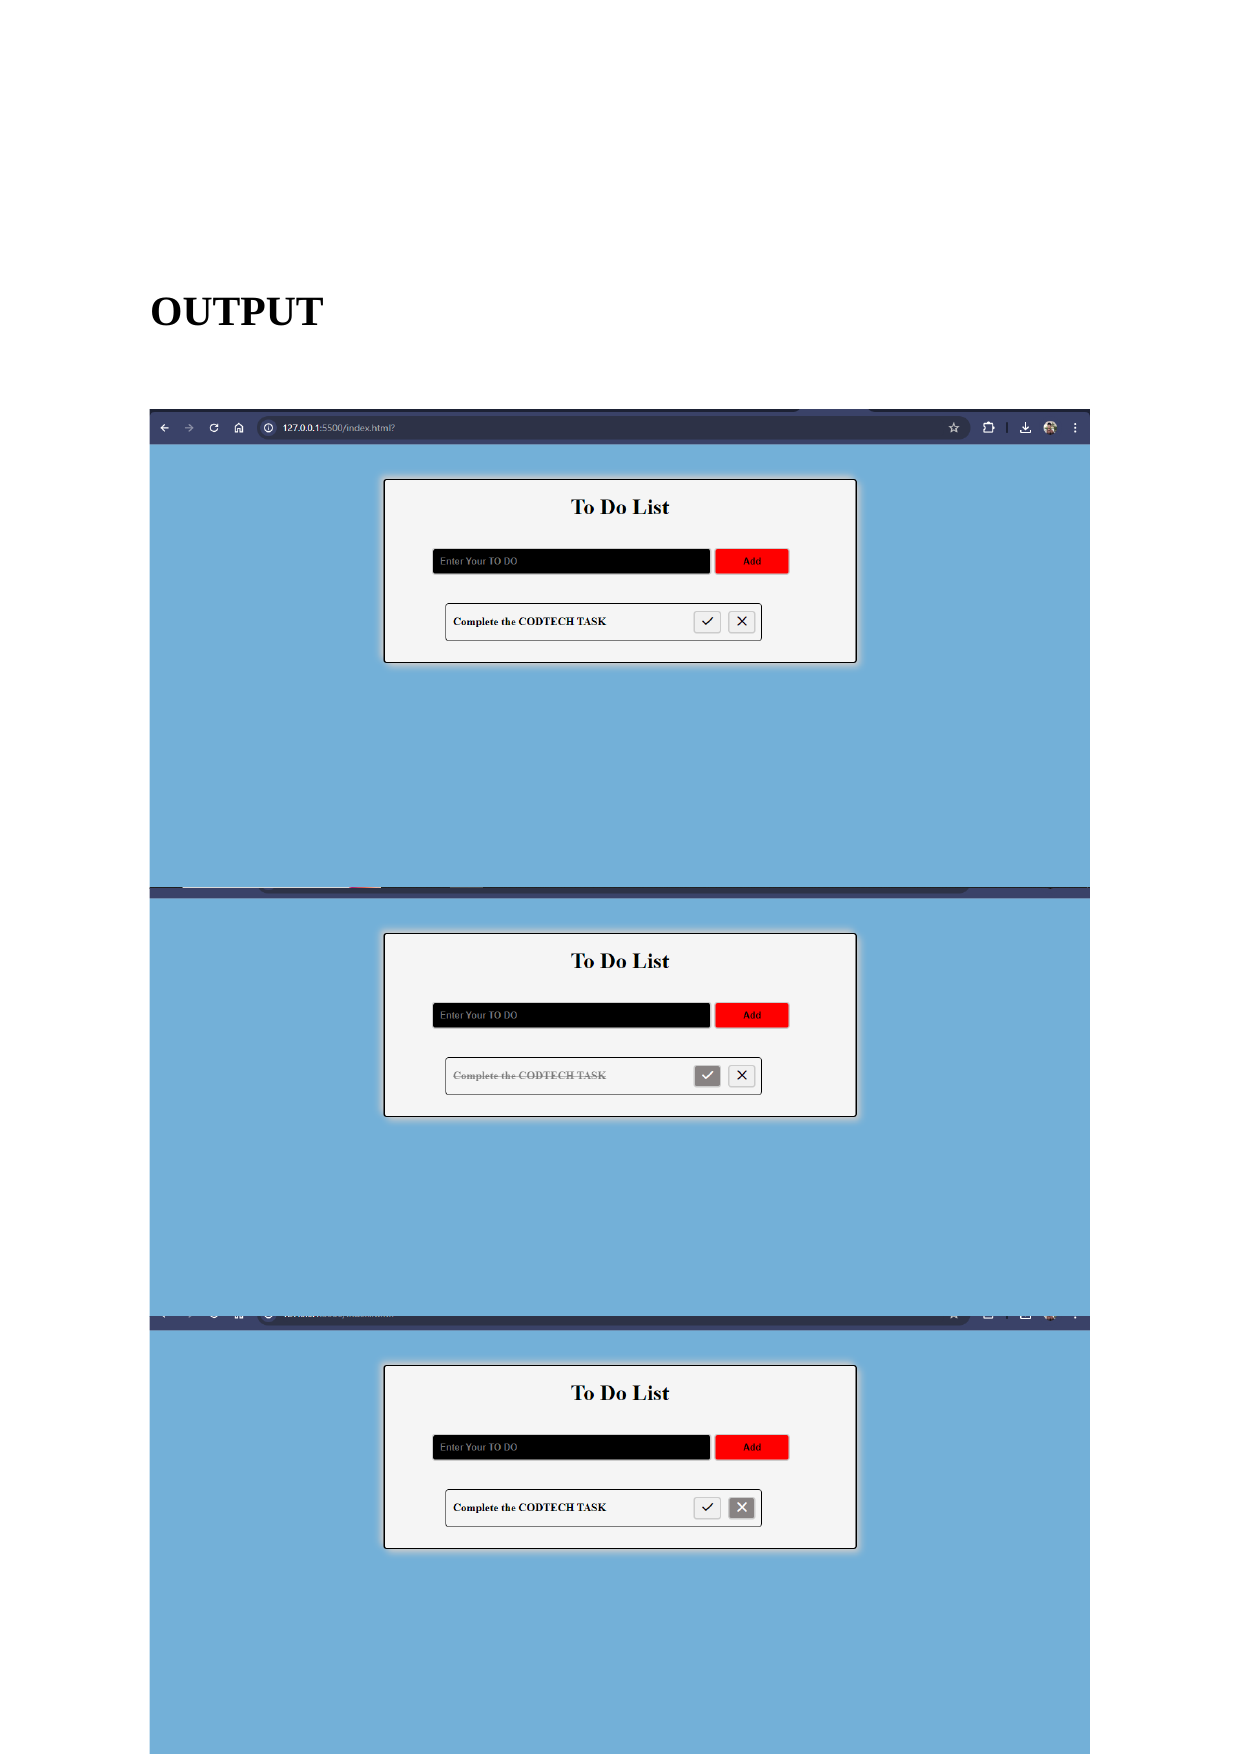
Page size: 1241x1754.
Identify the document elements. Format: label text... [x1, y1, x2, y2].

text OUTPUT [150, 287, 1090, 334]
picture [149, 409, 1090, 1754]
